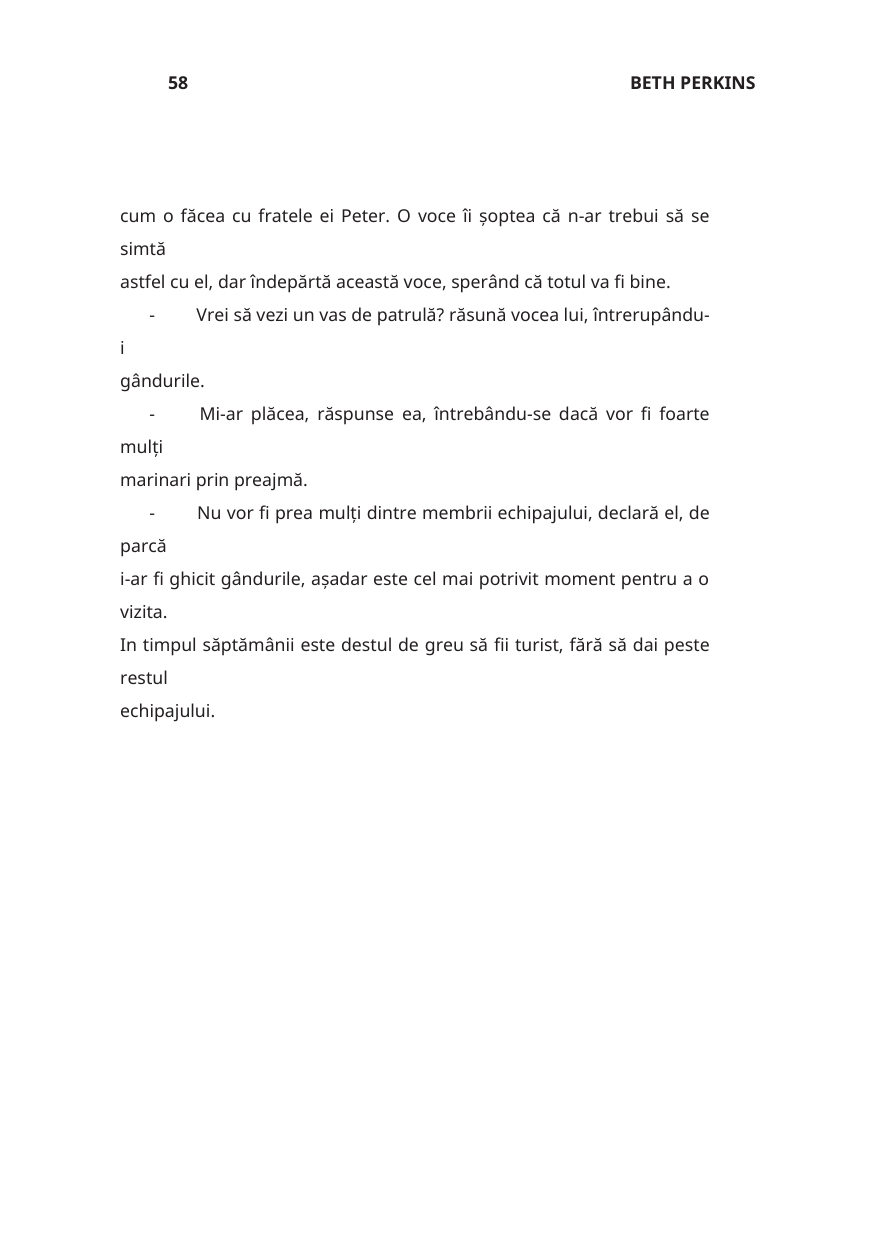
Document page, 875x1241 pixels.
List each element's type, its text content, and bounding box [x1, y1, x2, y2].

list Mi-ar plăcea, răspunse ea, întrebându-se dacă vor fi foarte mulţi marinari prin preajmă. [120, 394, 711, 493]
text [120, 196, 711, 295]
list Vrei să vezi un vas de patrulă? răsună vocea lui, întrerupându-i gândurile. [120, 295, 711, 394]
list Nu vor fi prea mulţi dintre membrii echipajului, declară el, de parcă i-ar fi ghicit gândurile, aşadar este cel mai potrivit moment pentru a o vizita. In timpul săptămânii este destul de greu să fii turist, fără să dai peste restul echipajului. [120, 493, 711, 724]
